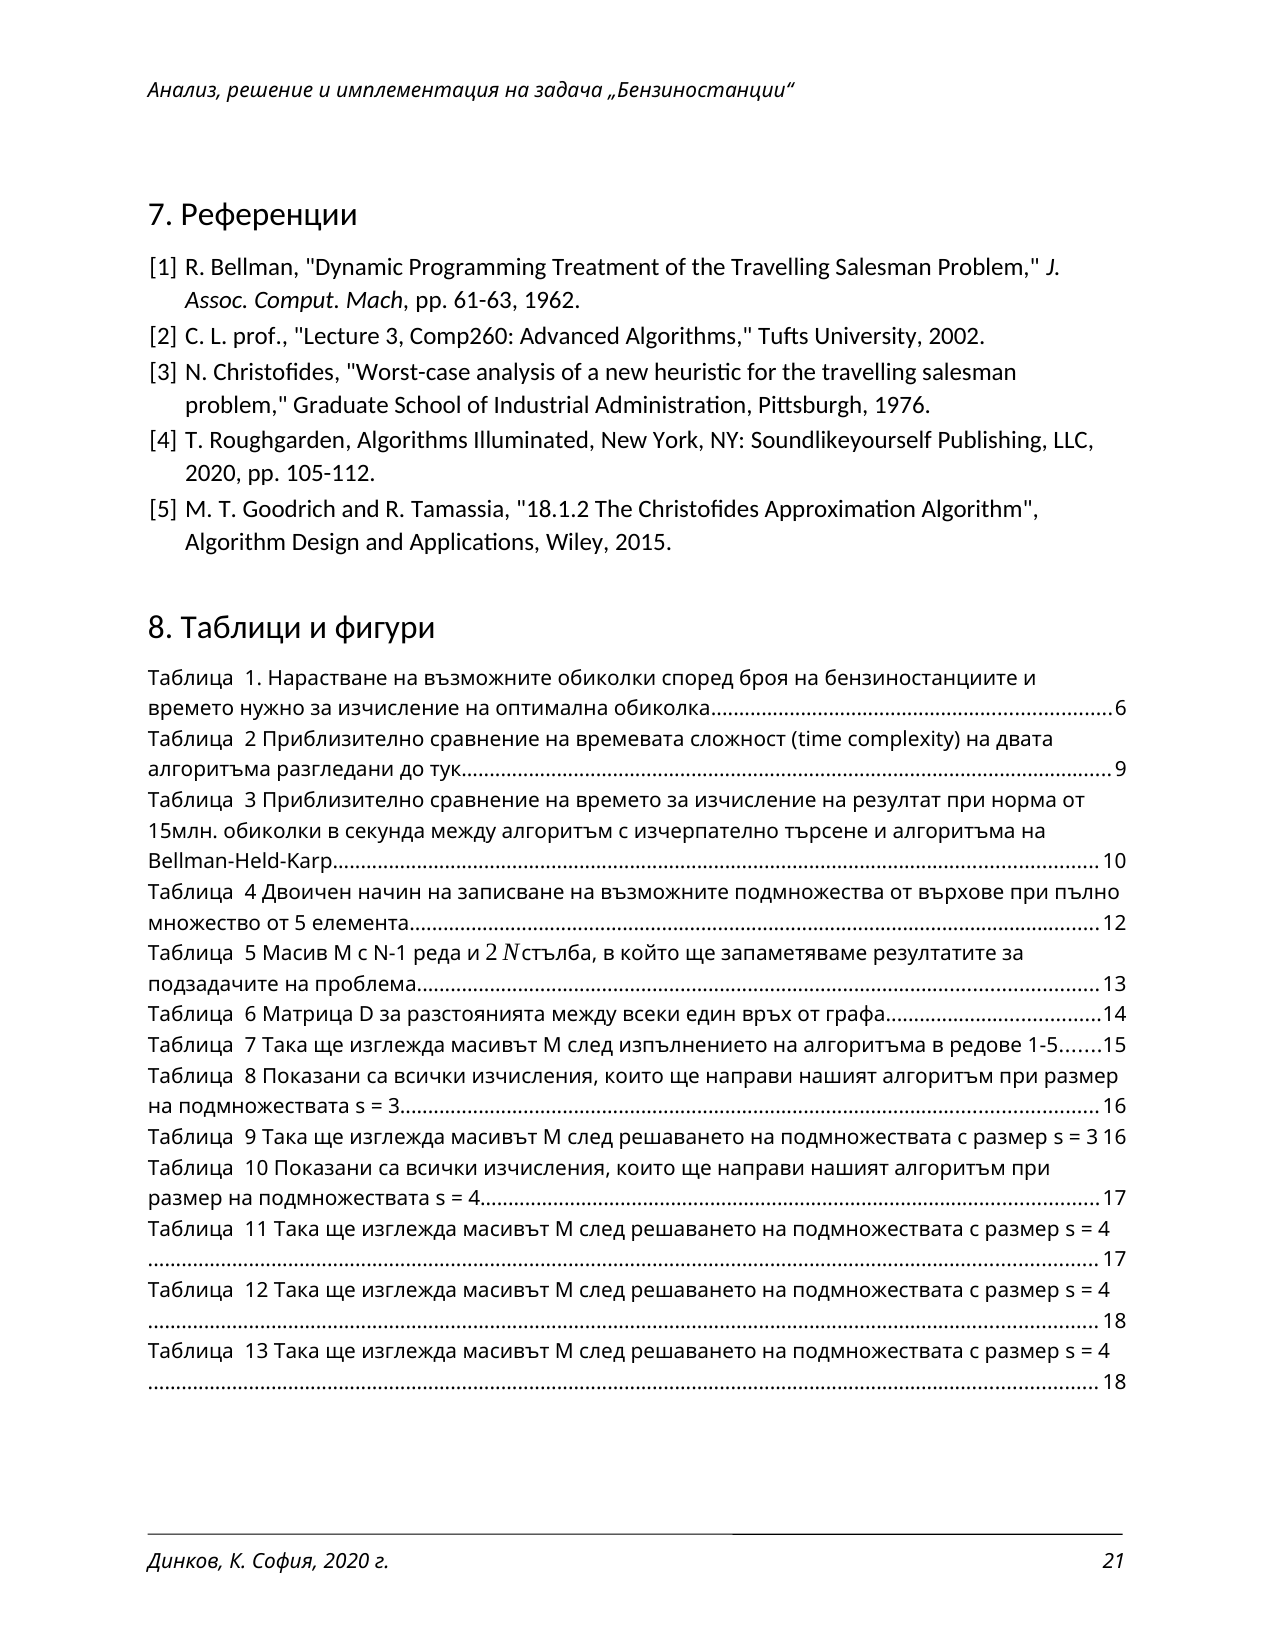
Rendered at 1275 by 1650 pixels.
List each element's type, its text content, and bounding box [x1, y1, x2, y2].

text Таблица 4 Двоичен начин на записване на възможните подмножества от върхове при пълно множество от 5 елемента 12 [148, 877, 1127, 936]
text Таблица 1. Нарастване на възможните обиколки според броя на бензиностанциите и времето нужно за изчисление на оптимална обиколка 6 [148, 663, 1127, 722]
text Таблица 5 Масив М с N-1 реда и стълба, в който ще запаметяваме резултатите за подзадачите на проблема 13 [148, 938, 1127, 997]
subtitle 8. Таблици и фигури [148, 606, 1127, 647]
table_cell [4] [148, 423, 183, 492]
text Таблица 13 Така ще изглежда масивът М след решаването на подмножествата с размер s = 4 18 [148, 1336, 1127, 1396]
table_cell C. L. prof., "Lecture 3, Comp260: Advanced Algorithms," Tufts University, 2002. [184, 318, 1127, 354]
table_cell [3] [148, 354, 183, 423]
subtitle 7. Референции [148, 193, 1127, 234]
text Таблица 10 Показани са всички изчисления, които ще направи нашият алгоритъм при размер на подмножествата s = 4 17 [148, 1153, 1127, 1212]
text Таблица 2 Приблизително сравнение на времевата сложност (time complexity) на двата алгоритъма разгледани до тук. 9 [148, 724, 1127, 783]
text Таблица 7 Така ще изглежда масивът М след изпълнението на алгоритъма в редове 1-5 15 [148, 1030, 1127, 1059]
table_cell [5] [148, 492, 183, 561]
table_header [1] [148, 250, 183, 318]
text Таблица 11 Така ще изглежда масивът М след решаването на подмножествата с размер s = 4 17 [148, 1214, 1127, 1273]
table_header R. Bellman, "Dynamic Programming Treatment of the Travelling Salesman Problem," J. Assoc. Comput. Mach, pp. 61-63, 1962. [184, 250, 1127, 318]
text Таблица 6 Матрица D за разстоянията между всеки един връх от графа 14 [148, 999, 1127, 1028]
text Таблица 12 Така ще изглежда масивът М след решаването на подмножествата с размер s = 4 18 [148, 1275, 1127, 1334]
text Таблица 8 Показани са всички изчисления, които ще направи нашият алгоритъм при размер на подмножествата s = 3 16 [148, 1061, 1127, 1120]
table_cell M. T. Goodrich and R. Tamassia, "18.1.2 The Christofides Approximation Algorithm", Algorithm Design and Applications, Wiley, 2015. [184, 492, 1127, 561]
text Таблица 9 Така ще изглежда масивът М след решаването на подмножествата с размер s = 3 16 [148, 1122, 1127, 1151]
table_cell N. Christofides, "Worst-case analysis of a new heuristic for the travelling salesman problem," Graduate School of Industrial Administration, Pittsburgh, 1976. [184, 354, 1127, 423]
text Таблица 3 Приблизително сравнение на времето за изчисление на резултат при норма от 15млн. обиколки в секунда между алгоритъм с изчерпателно търсене и алгоритъма на Bellman-Held-Karp 10 [148, 785, 1127, 875]
table_cell [2] [148, 318, 183, 354]
table_cell T. Roughgarden, Algorithms Illuminated, New York, NY: Soundlikeyourself Publishing, LLC, 2020, pp. 105-112. [184, 423, 1127, 492]
